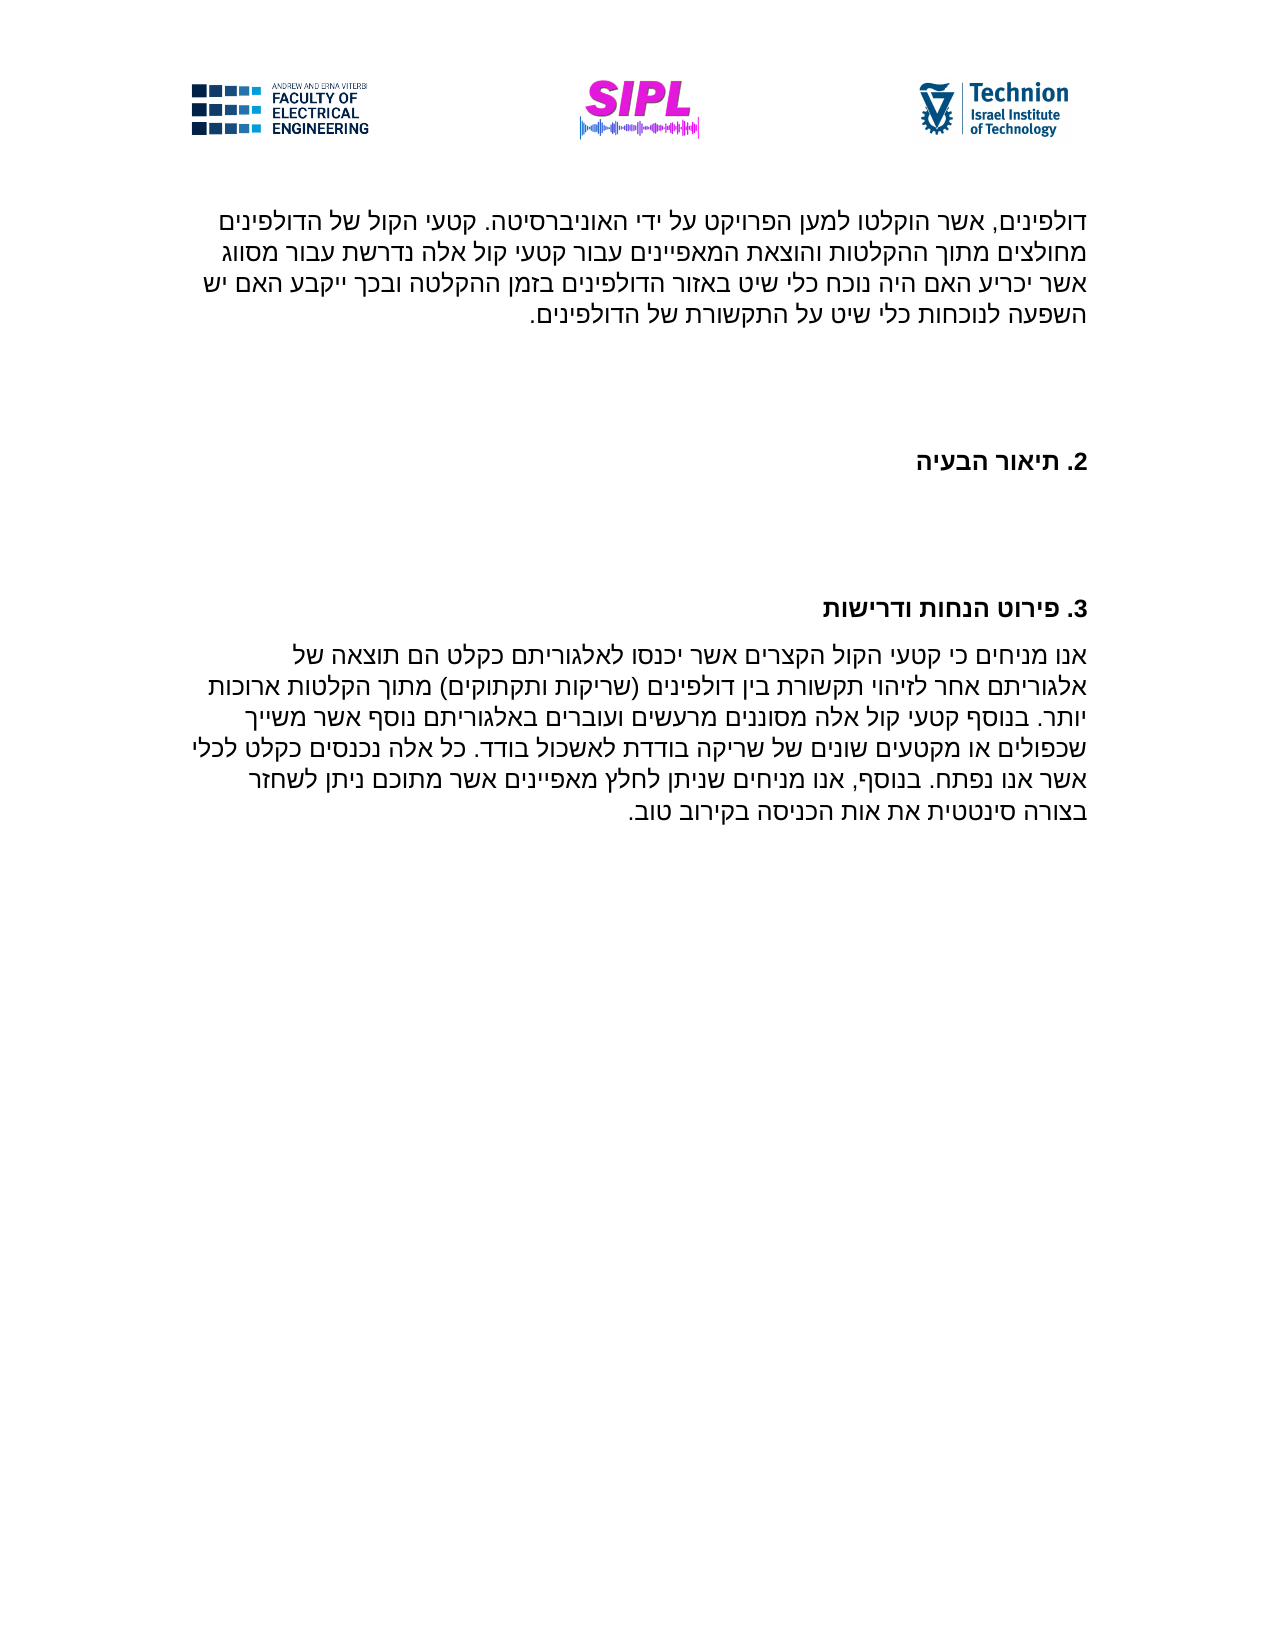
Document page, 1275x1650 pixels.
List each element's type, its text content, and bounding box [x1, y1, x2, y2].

picture [571, 76, 704, 142]
text 2. תיאור הבעיה [187, 447, 1088, 476]
picture [187, 76, 383, 142]
text אנו מניחים כי קטעי הקול הקצרים אשר יכנסו לאלגוריתם כקלט הם תוצאה של אלגוריתם אחר לזיהוי תקשורת בין דולפינים (שריקות ותקתוקים) מתוך הקלטות ארוכות יותר. בנוסף קטעי קול אלה מסוננים מרעשים ועוברים באלגוריתם נוסף אשר משייך שכפולים או מקטעים שונים של שריקה בודדת לאשכול בודד. כל אלה נכנסים כקלט לכלי אשר אנו נפתח. בנוסף, אנו מניחים שניתן לחלץ מאפיינים אשר מתוכם ניתן לשחזר בצורה סינטטית את אות הכניסה בקירוב טוב. [187, 641, 1088, 825]
text 3. פירוט הנחות ודרישות [187, 594, 1088, 622]
picture [912, 76, 1077, 142]
